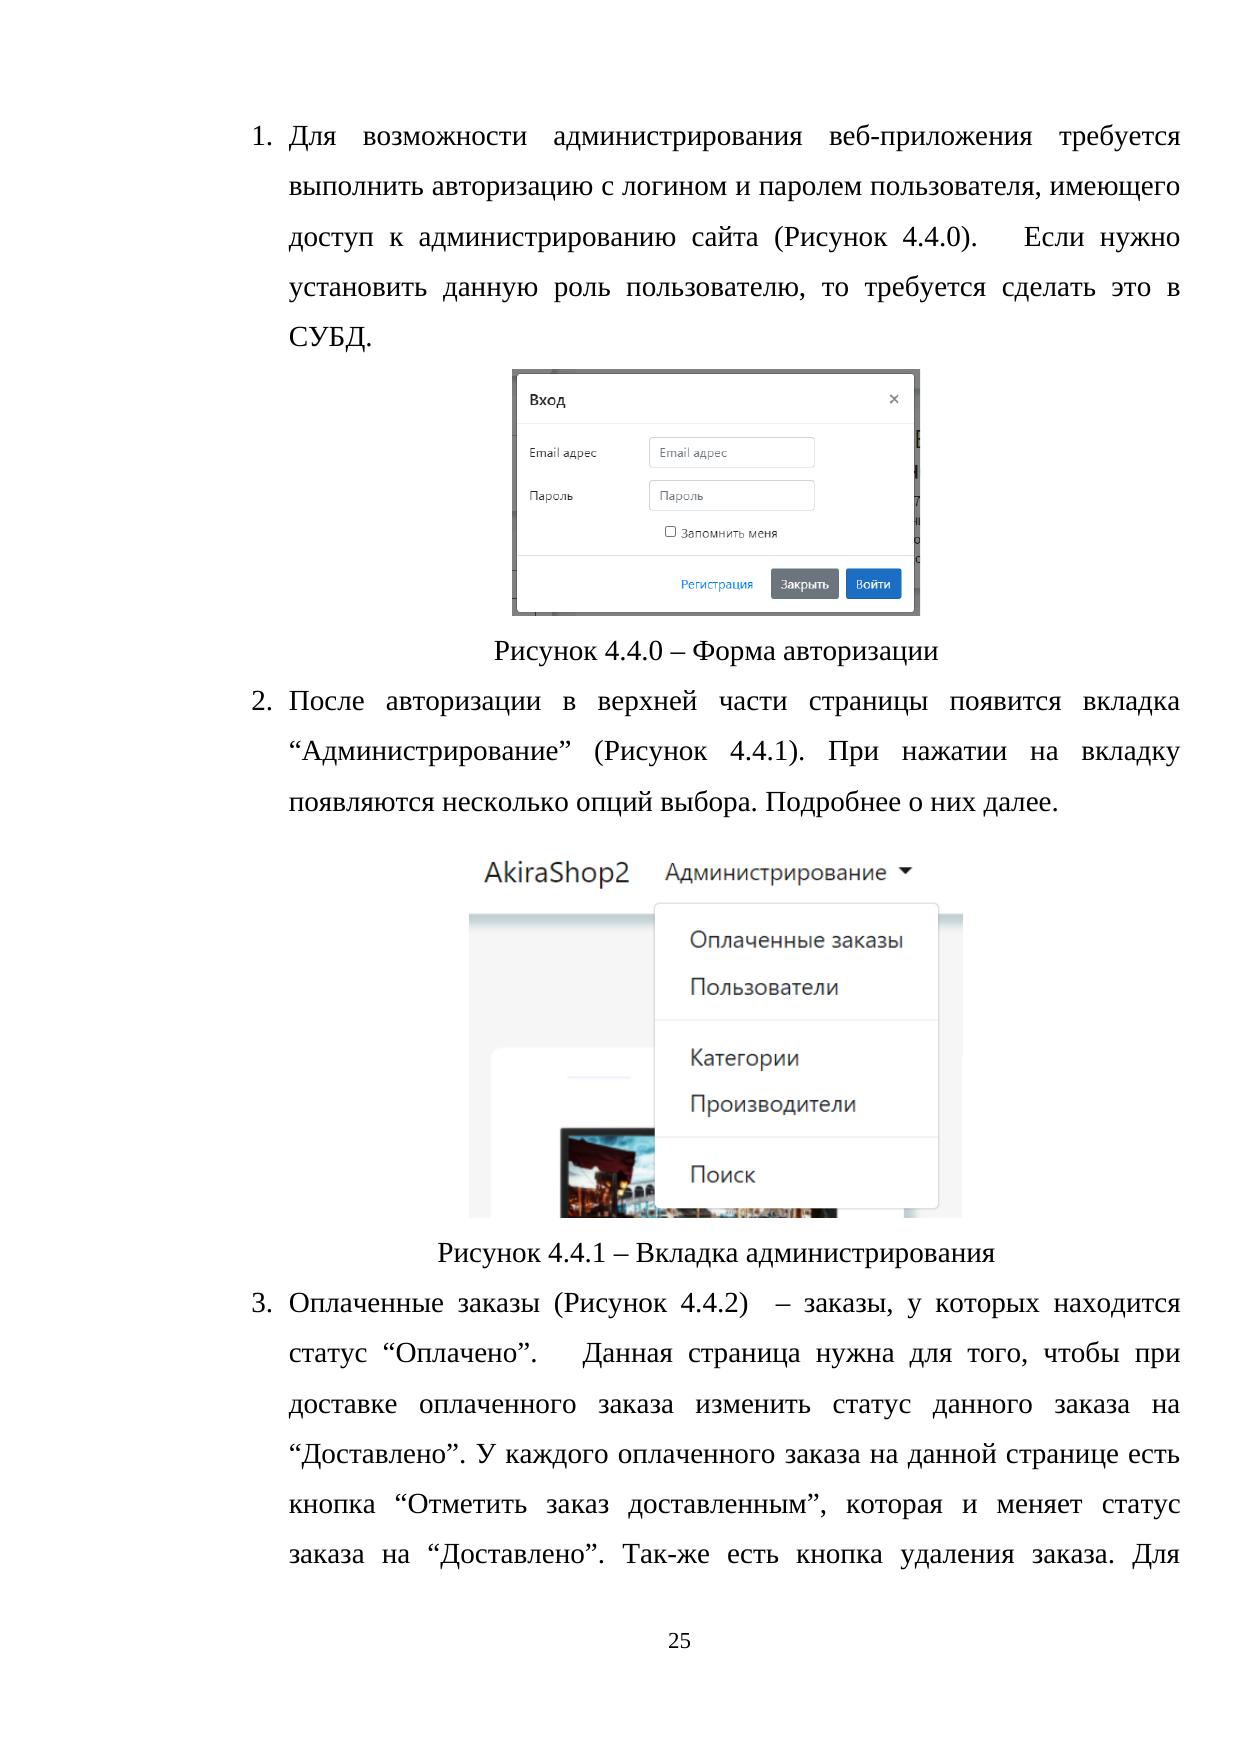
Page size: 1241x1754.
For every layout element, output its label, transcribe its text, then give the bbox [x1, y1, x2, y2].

picture [468, 833, 964, 1218]
list Для возможности администрирования веб-приложения требуется выполнить авторизацию с логином и паролем пользователя, имеющего доступ к администрированию сайта (Рисунок 4.4.0). Если нужно установить данную роль пользователю, то требуется сделать это в СУБД. [251, 118, 1181, 353]
picture [512, 369, 921, 616]
list После авторизации в верхней части страницы появится вкладка “Администрирование” (Рисунок 4.4.1). При нажатии на вкладку появляются несколько опций выбора. Подробнее о них далее. [251, 683, 1181, 817]
text Рисунок 4.4.1 – Вкладка администрирования [177, 1235, 1181, 1268]
text Рисунок 4.4.0 – Форма авторизации [177, 633, 1181, 666]
